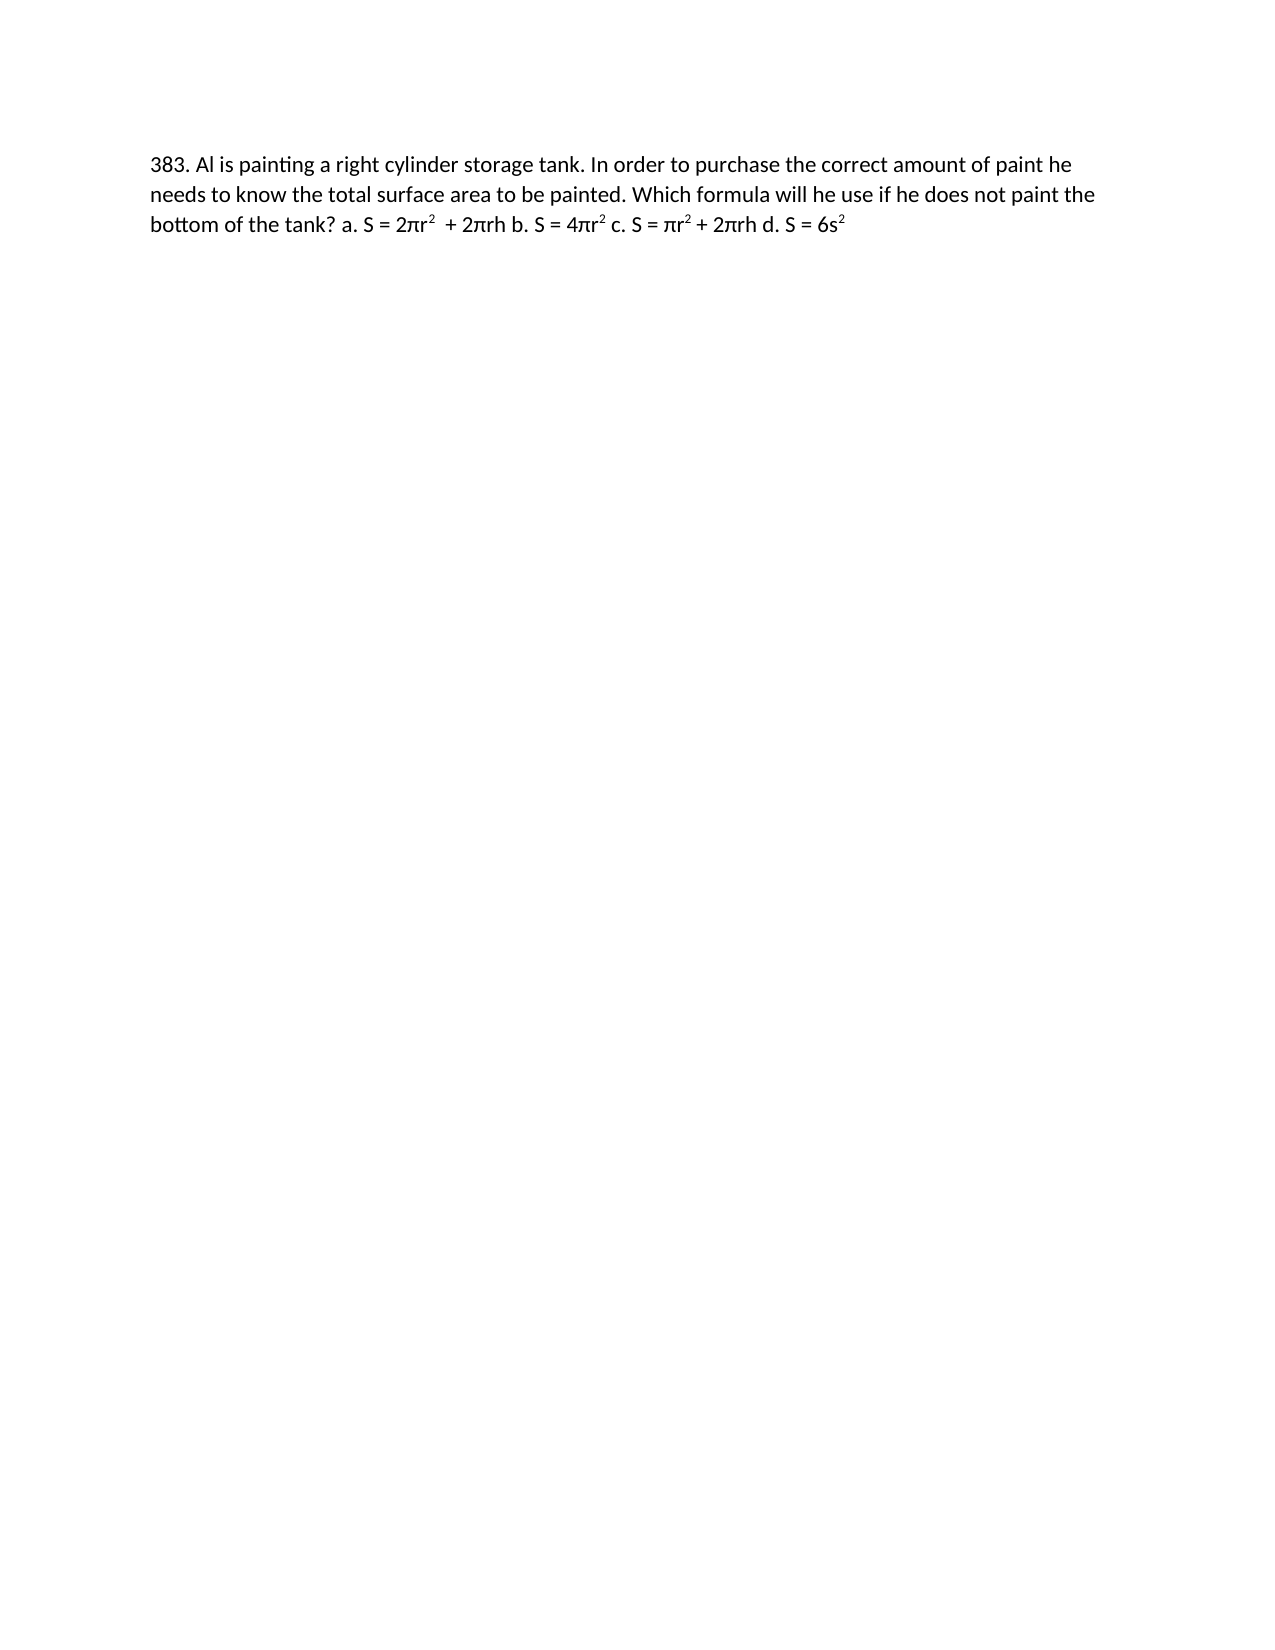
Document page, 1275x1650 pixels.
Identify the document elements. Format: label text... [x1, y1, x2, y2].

text 383. Al is painting a right cylinder storage tank. In order to purchase the correct amount of paint he needs to know the total surface area to be painted. Which formula will he use if he does not paint the bottom of the tank? a. S = 2πr2 + 2πrh b. S = 4πr2 c. S = πr2 + 2πrh d. S = 6s2 [150, 150, 1125, 238]
